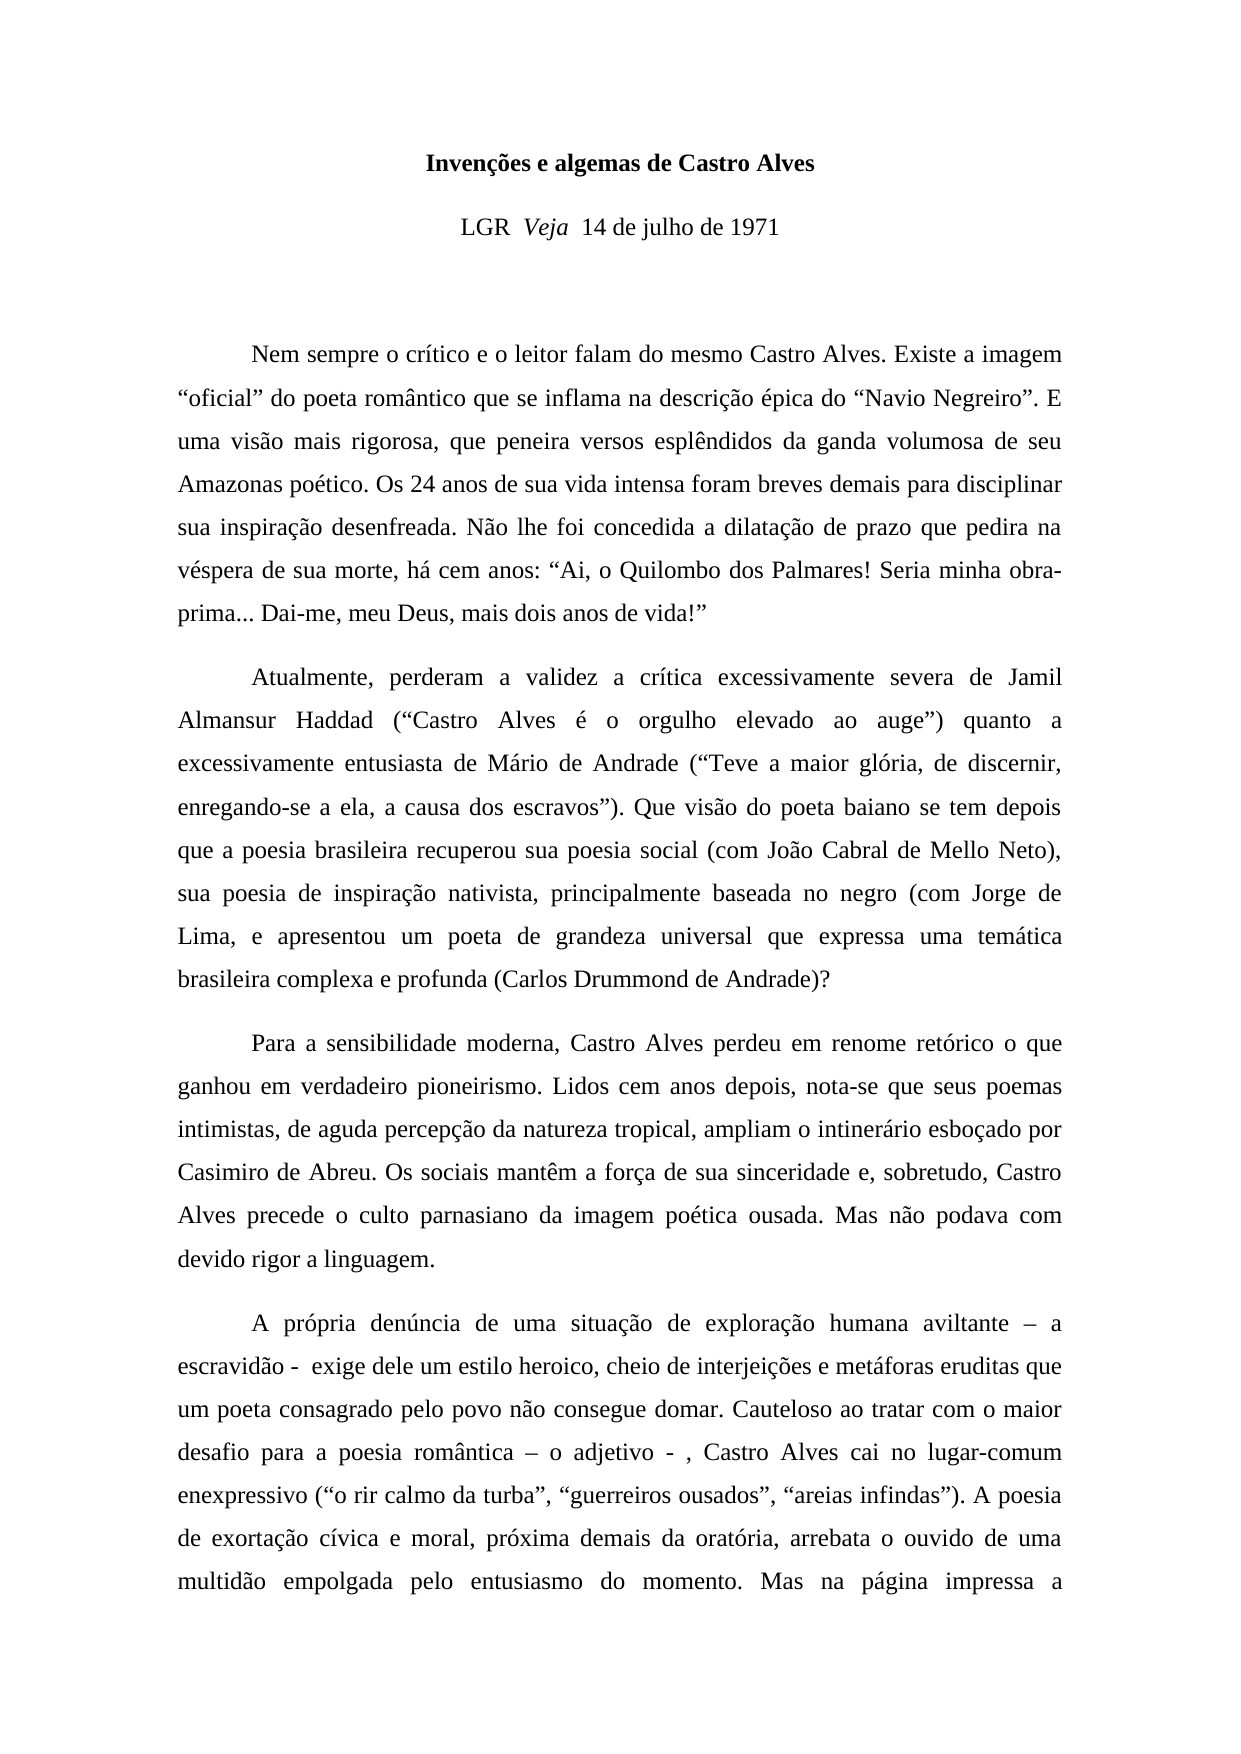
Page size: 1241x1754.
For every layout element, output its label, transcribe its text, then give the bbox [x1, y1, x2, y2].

text Nem sempre o crítico e o leitor falam do mesmo Castro Alves. Existe a imagem “oficial” do poeta romântico que se inflama na descrição épica do “Navio Negreiro”. E uma visão mais rigorosa, que peneira versos esplêndidos da ganda volumosa de seu Amazonas poético. Os 24 anos de sua vida intensa foram breves demais para disciplinar sua inspiração desenfreada. Não lhe foi concedida a dilatação de prazo que pedira na véspera de sua morte, há cem anos: “Ai, o Quilombo dos Palmares! Seria minha obra-prima... Dai-me, meu Deus, mais dois anos de vida!” [177, 339, 1063, 627]
text Atualmente, perderam a validez a crítica excessivamente severa de Jamil Almansur Haddad (“Castro Alves é o orgulho elevado ao auge”) quanto a excessivamente entusiasta de Mário de Andrade (“Teve a maior glória, de discernir, enregando-se a ela, a causa dos escravos”). Que visão do poeta baiano se tem depois que a poesia brasileira recuperou sua poesia social (com João Cabral de Mello Neto), sua poesia de inspiração nativista, principalmente baseada no negro (com Jorge de Lima, e apresentou um poeta de grandeza universal que expressa uma temática brasileira complexa e profunda (Carlos Drummond de Andrade)? [177, 662, 1063, 993]
text Invenções e algemas de Castro Alves [177, 148, 1063, 176]
text Para a sensibilidade moderna, Castro Alves perdeu em renome retórico o que ganhou em verdadeiro pioneirismo. Lidos cem anos depois, nota-se que seus poemas intimistas, de aguda percepção da natureza tropical, ampliam o intinerário esboçado por Casimiro de Abreu. Os sociais mantêm a força de sua sinceridade e, sobretudo, Castro Alves precede o culto parnasiano da imagem poética ousada. Mas não podava com devido rigor a linguagem. [177, 1028, 1063, 1272]
text LGR Veja 14 de julho de 1971 [177, 212, 1063, 240]
